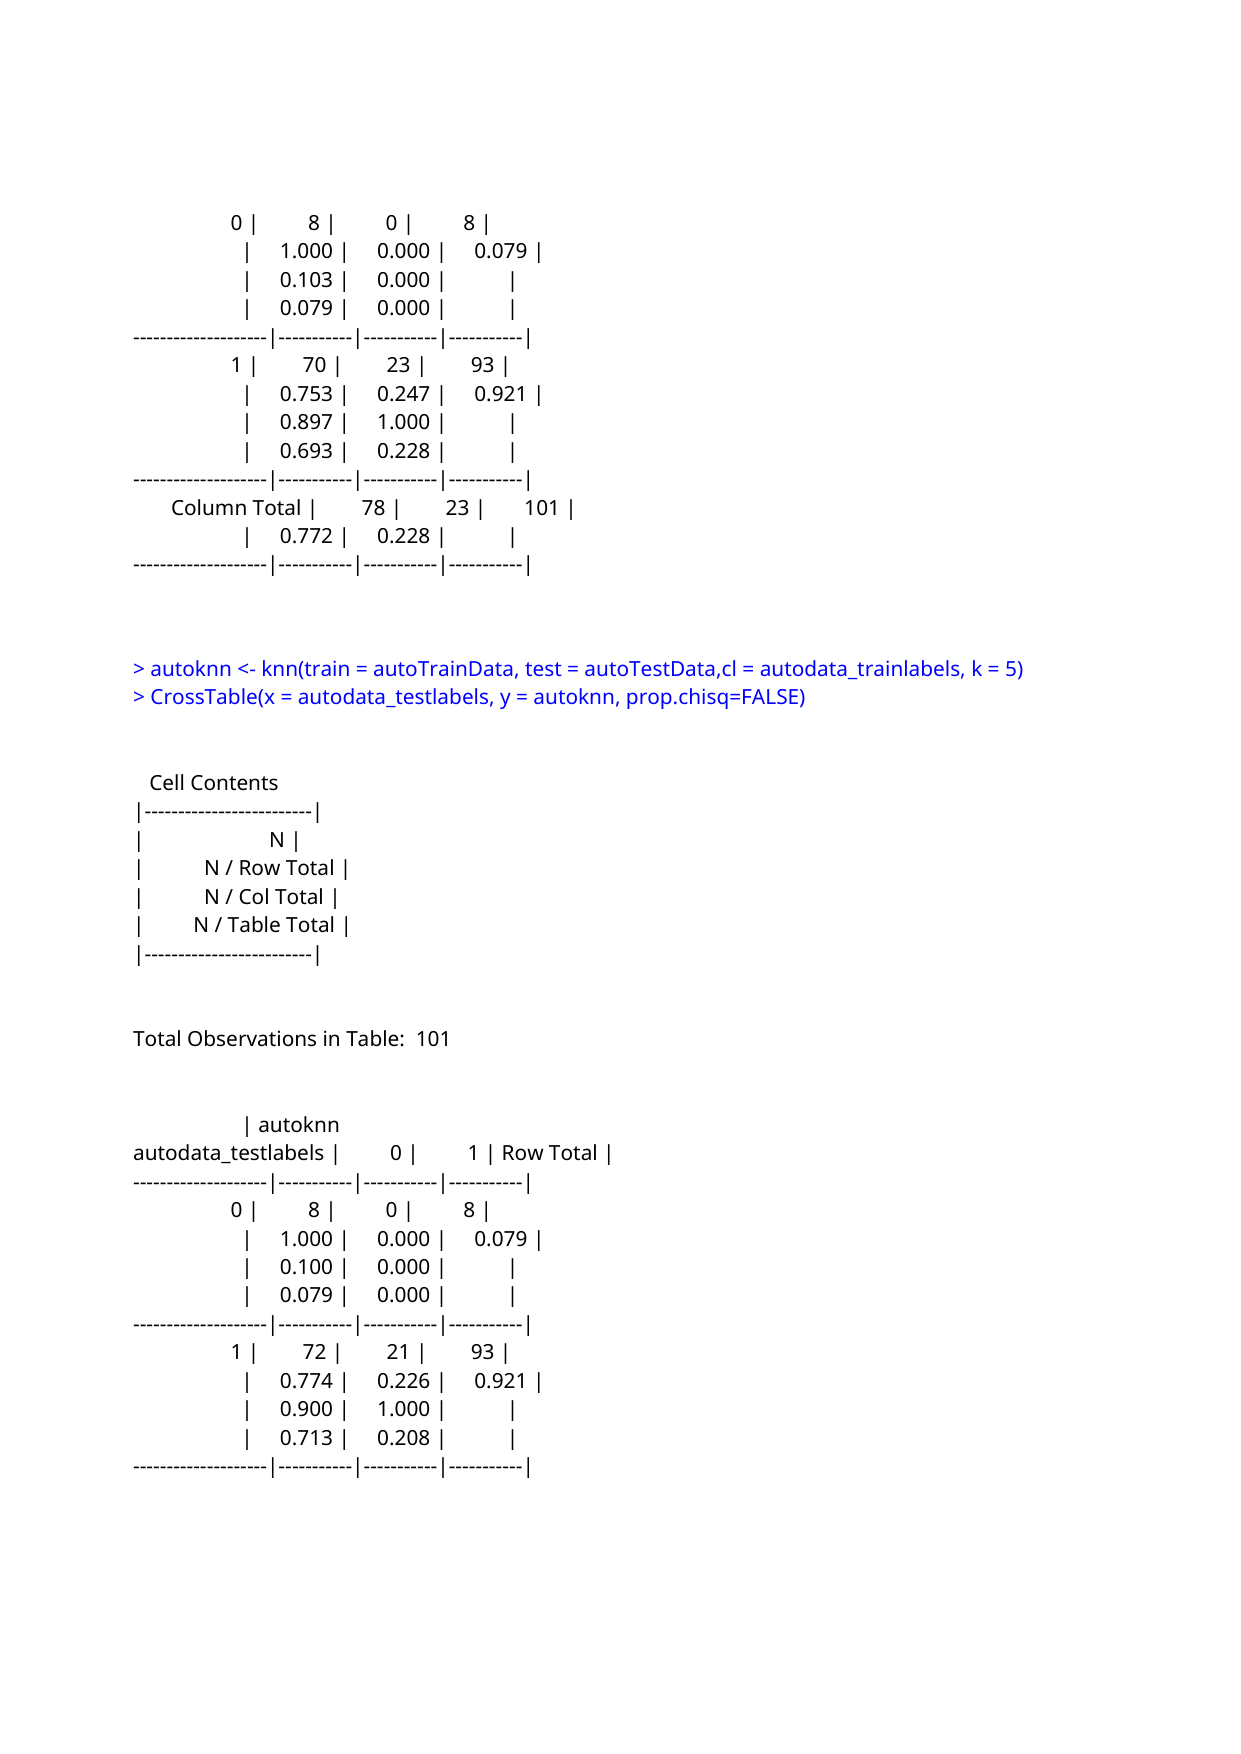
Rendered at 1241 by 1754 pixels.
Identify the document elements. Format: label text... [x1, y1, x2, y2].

text 0 | 8 | 0 | 8 | [133, 208, 1126, 237]
text | 1.000 | 0.000 | 0.079 | [133, 1224, 1126, 1252]
text | 0.079 | 0.000 | | [133, 293, 1126, 322]
text Cell Contents [133, 768, 1126, 797]
text | N | [133, 825, 1126, 853]
text autodata_testlabels | 0 | 1 | Row Total | [133, 1138, 1126, 1167]
text 1 | 70 | 23 | 93 | [133, 350, 1126, 379]
text 0 | 8 | 0 | 8 | [133, 1195, 1126, 1224]
text | 1.000 | 0.000 | 0.079 | [133, 237, 1126, 265]
text | N / Table Total | [133, 910, 1126, 939]
text | 0.079 | 0.000 | | [133, 1281, 1126, 1309]
text | 0.772 | 0.228 | | [133, 521, 1126, 549]
text |-------------------------| [133, 939, 1126, 967]
text | autoknn [133, 1110, 1126, 1138]
text |-------------------------| [133, 797, 1126, 825]
text --------------------|-----------|-----------|-----------| [133, 464, 1126, 493]
text | N / Col Total | [133, 882, 1126, 910]
text > CrossTable(x = autodata_testlabels, y = autoknn, prop.chisq=FALSE) [133, 682, 1126, 711]
text Total Observations in Table: 101 [133, 1024, 1126, 1053]
text | 0.774 | 0.226 | 0.921 | [133, 1366, 1126, 1394]
text --------------------|-----------|-----------|-----------| [133, 1167, 1126, 1195]
text 1 | 72 | 21 | 93 | [133, 1337, 1126, 1366]
text | 0.100 | 0.000 | | [133, 1252, 1126, 1281]
text | 0.713 | 0.208 | | [133, 1423, 1126, 1451]
text | 0.753 | 0.247 | 0.921 | [133, 379, 1126, 407]
text --------------------|-----------|-----------|-----------| [133, 549, 1126, 578]
text Column Total | 78 | 23 | 101 | [133, 493, 1126, 521]
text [133, 1451, 1126, 1480]
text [133, 1309, 1126, 1337]
text | N / Row Total | [133, 853, 1126, 882]
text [133, 322, 1126, 350]
text | 0.693 | 0.228 | | [133, 436, 1126, 464]
text > autoknn <- knn(train = autoTrainData, test = autoTestData,cl = autodata_trainlabels, k = 5) [133, 654, 1126, 682]
text | 0.897 | 1.000 | | [133, 407, 1126, 436]
text | 0.103 | 0.000 | | [133, 265, 1126, 293]
text | 0.900 | 1.000 | | [133, 1394, 1126, 1423]
